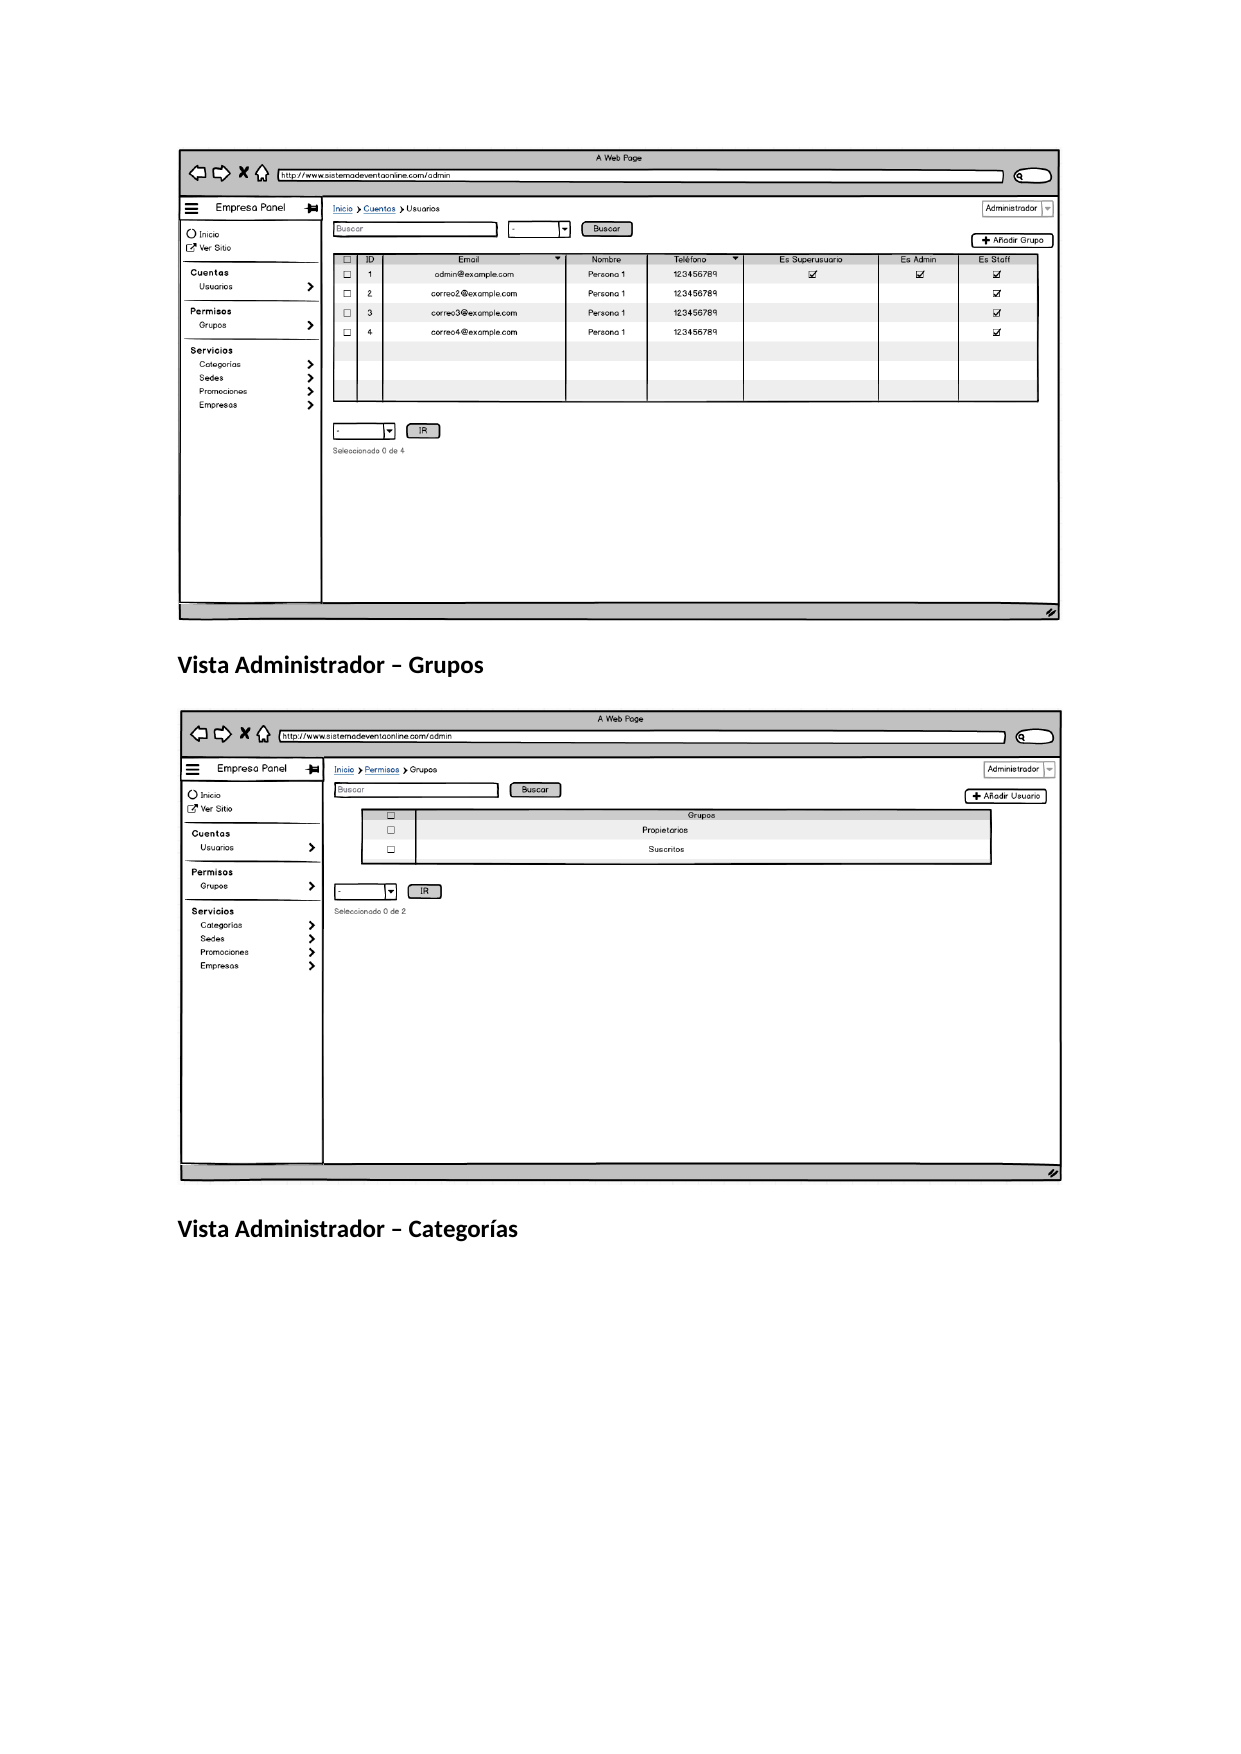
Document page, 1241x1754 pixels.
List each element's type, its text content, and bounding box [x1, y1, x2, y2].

picture [177, 147, 1063, 621]
picture [177, 708, 1063, 1185]
text Vista Administrador – Categorías [177, 1213, 1063, 1244]
text Vista Administrador – Grupos [177, 649, 1063, 679]
